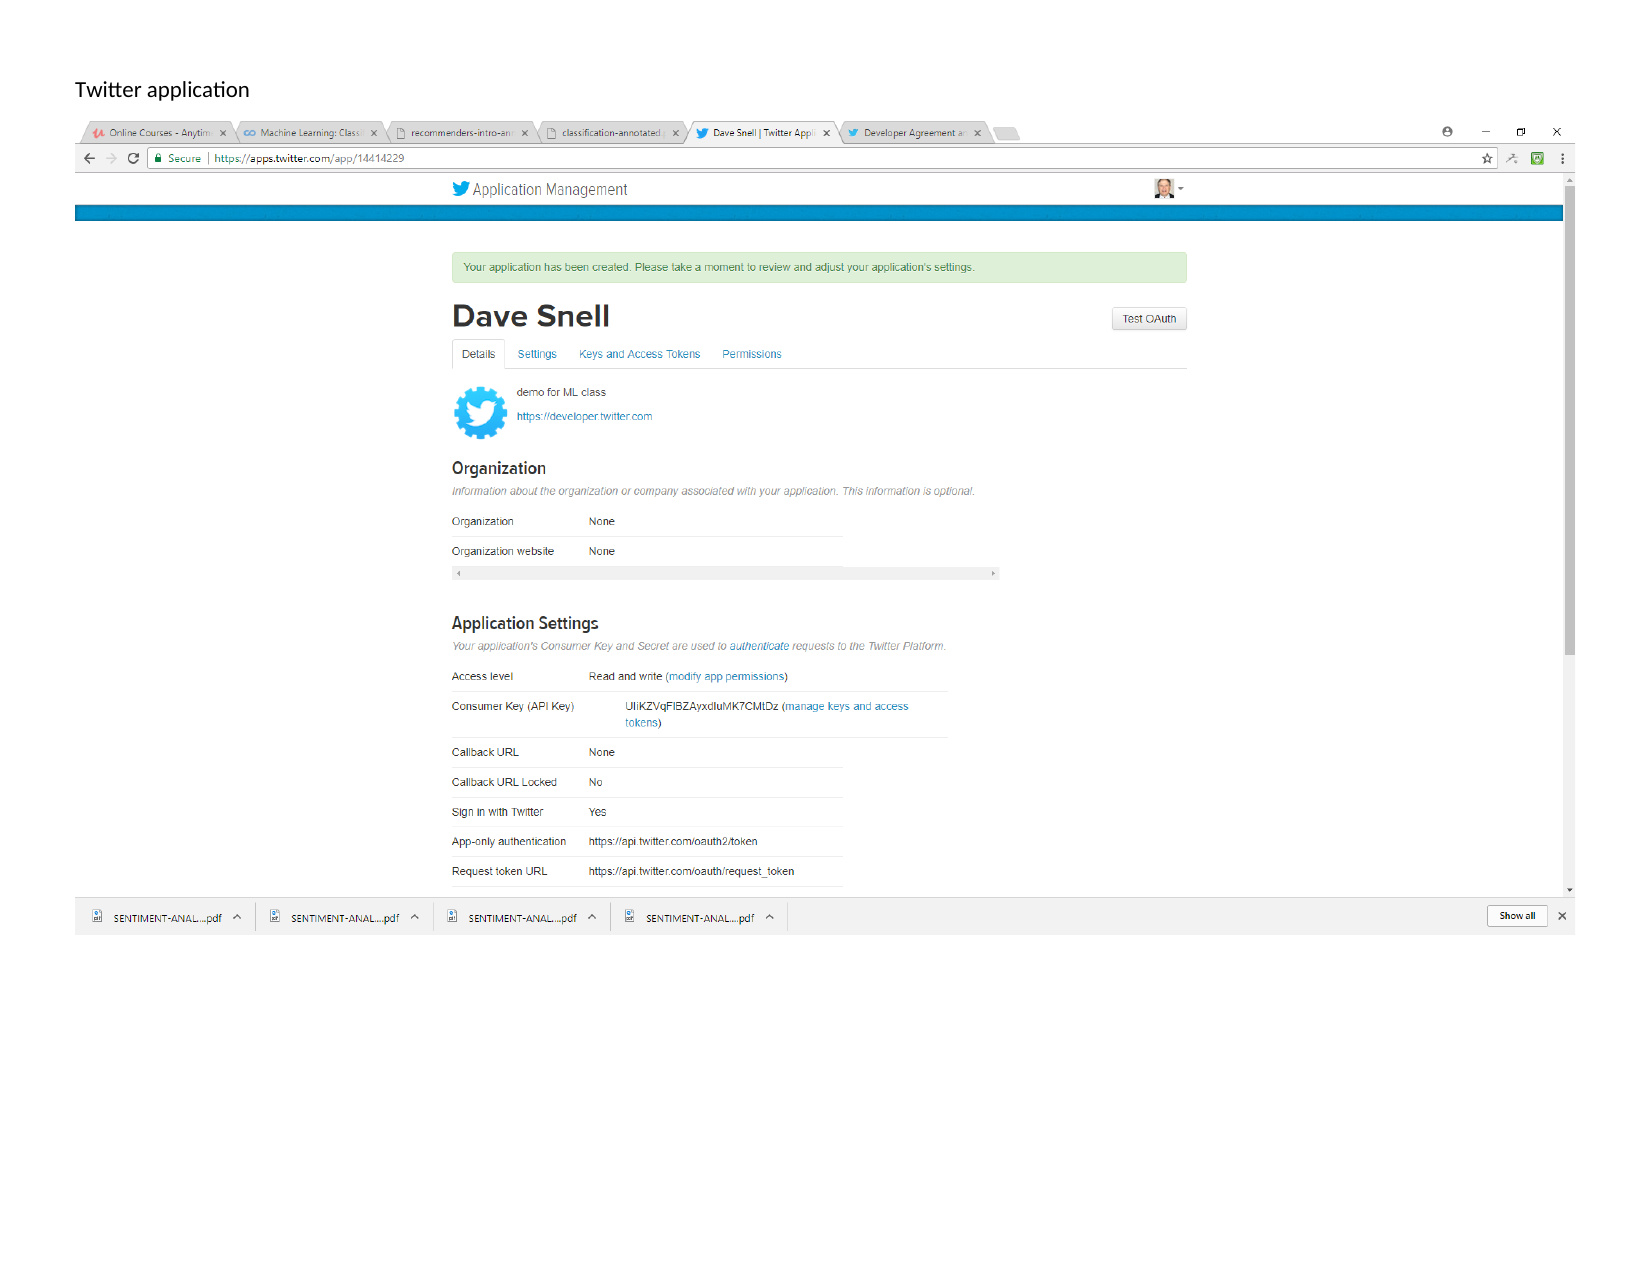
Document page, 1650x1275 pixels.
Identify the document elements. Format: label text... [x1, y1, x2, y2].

text Twitter application [75, 75, 1575, 103]
picture [75, 121, 1575, 935]
